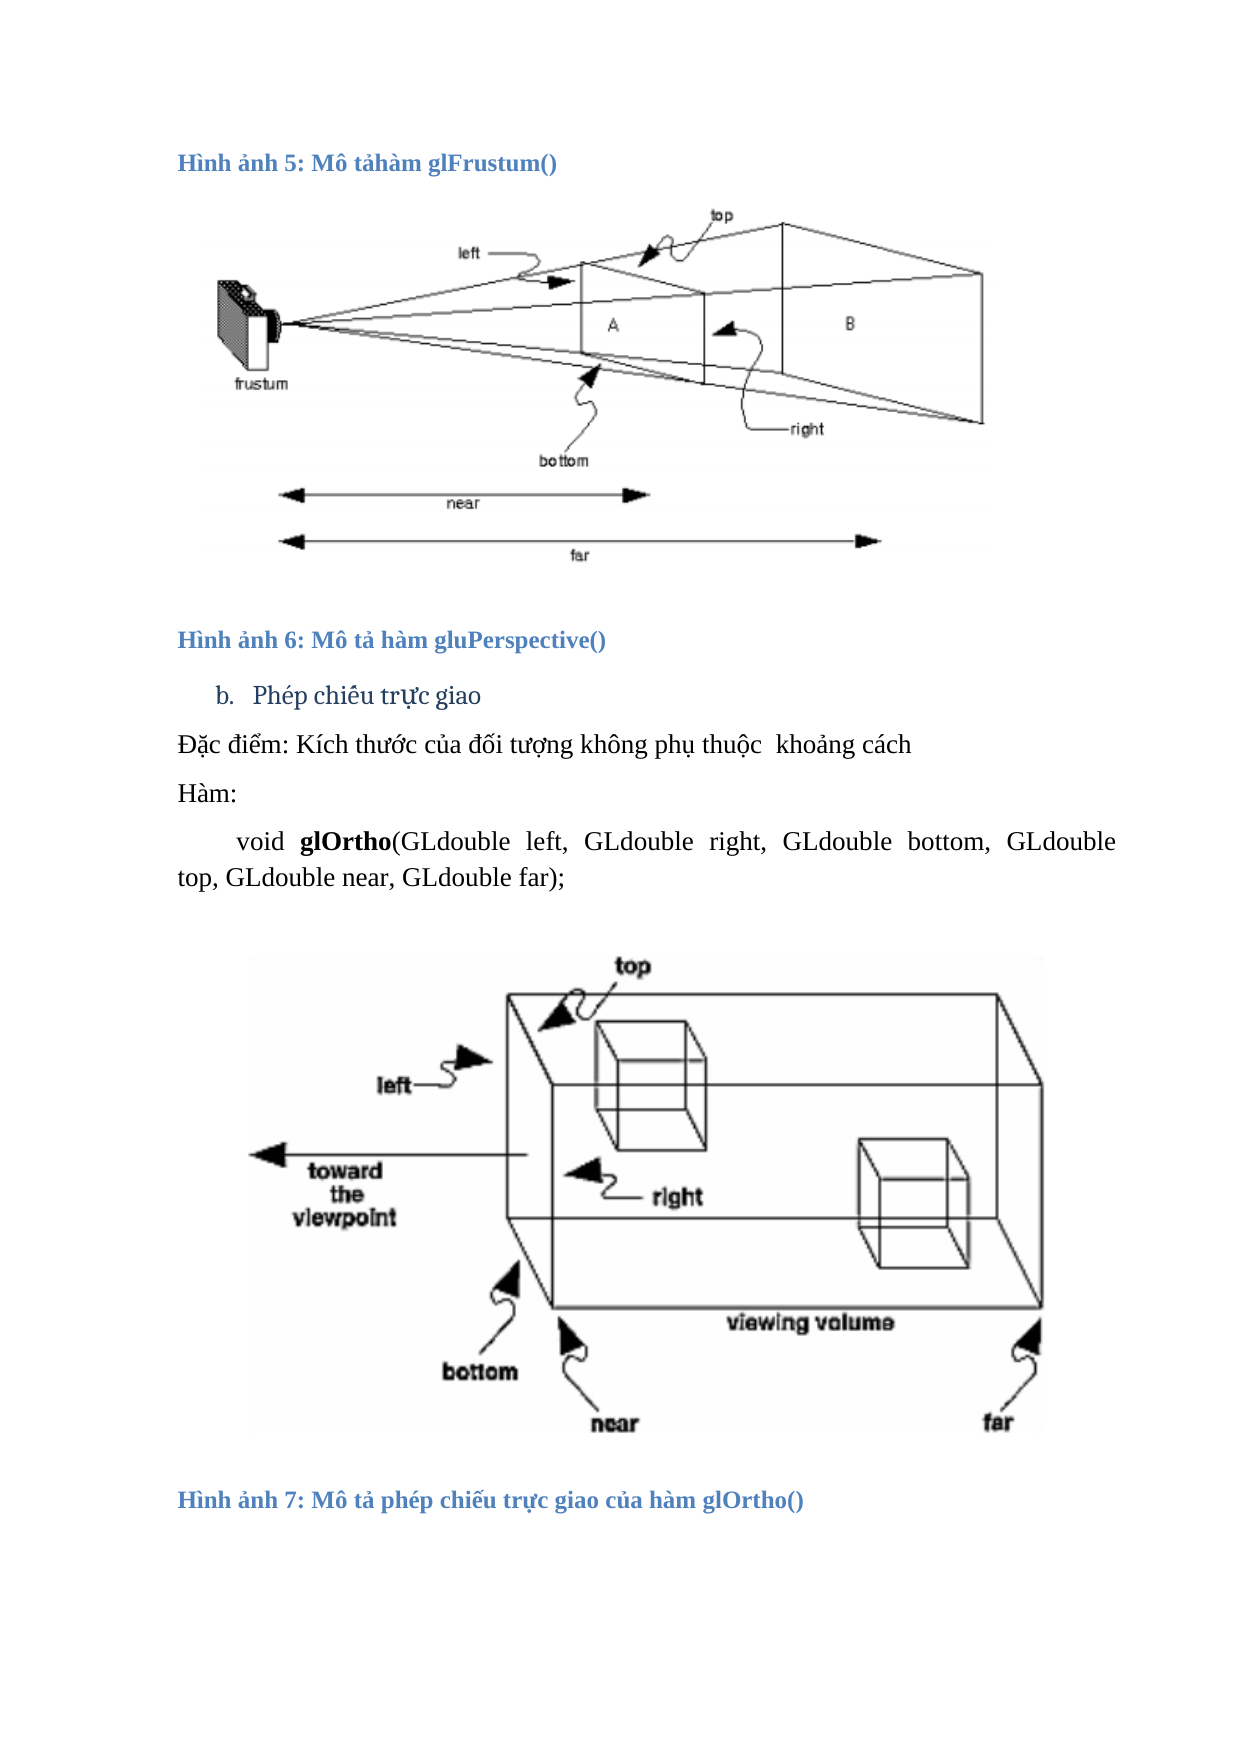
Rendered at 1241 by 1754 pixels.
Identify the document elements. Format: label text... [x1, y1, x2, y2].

text void glOrtho(GLdouble left, GLdouble right, GLdouble bottom, GLdouble top, GLdouble near, GLdouble far); [177, 825, 1117, 892]
text Hàm: [177, 777, 1117, 808]
text Đặc điểm: Kích thước của đối tượng không phụ thuộc khoảng cách [177, 728, 1117, 759]
subtitle Phép chiếu trực giao [215, 680, 1117, 711]
